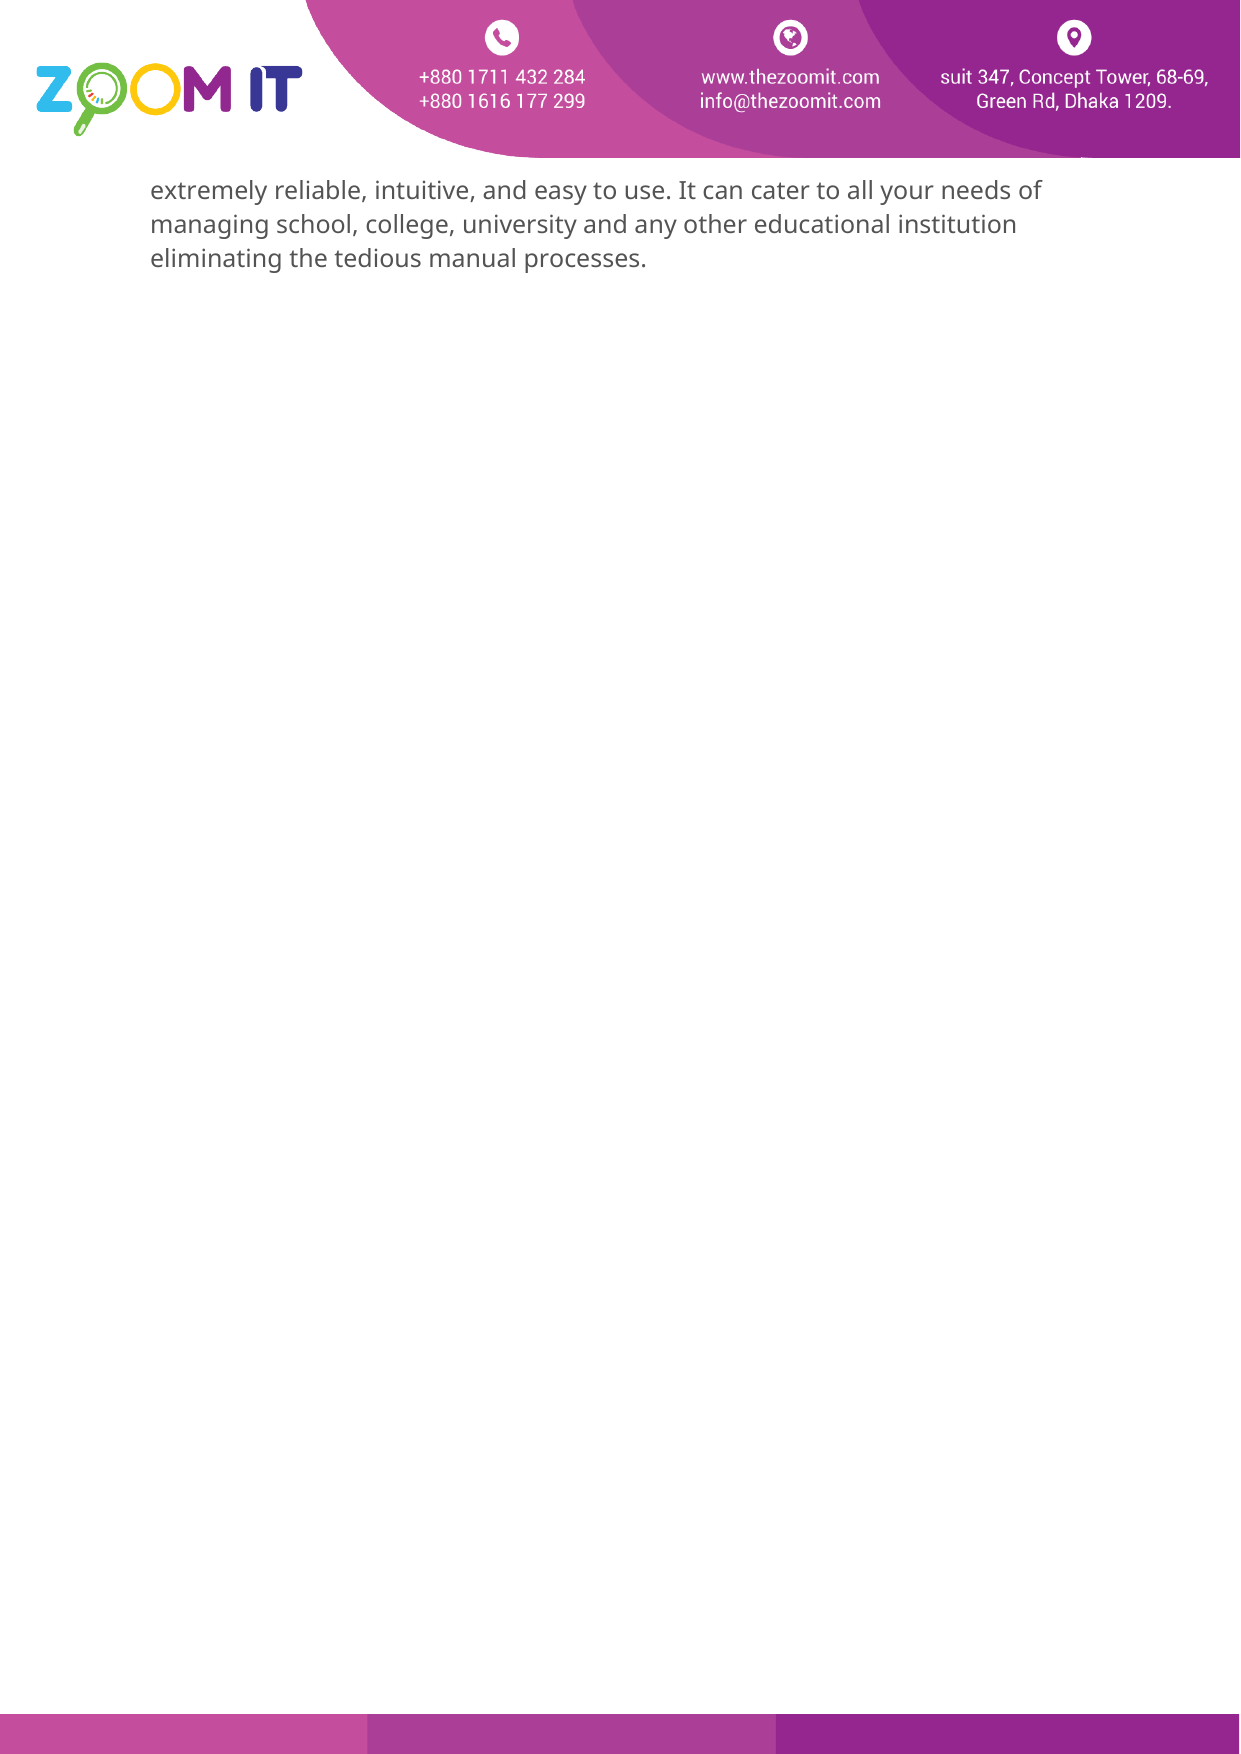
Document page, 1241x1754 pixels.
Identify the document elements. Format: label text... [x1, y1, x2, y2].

text extremely reliable, intuitive, and easy to use. It can cater to all your needs of managing school, college, university and any other educational institution eliminating the tedious manual processes. [150, 173, 1087, 275]
picture [36, 0, 1241, 158]
picture [0, 1714, 1240, 1754]
